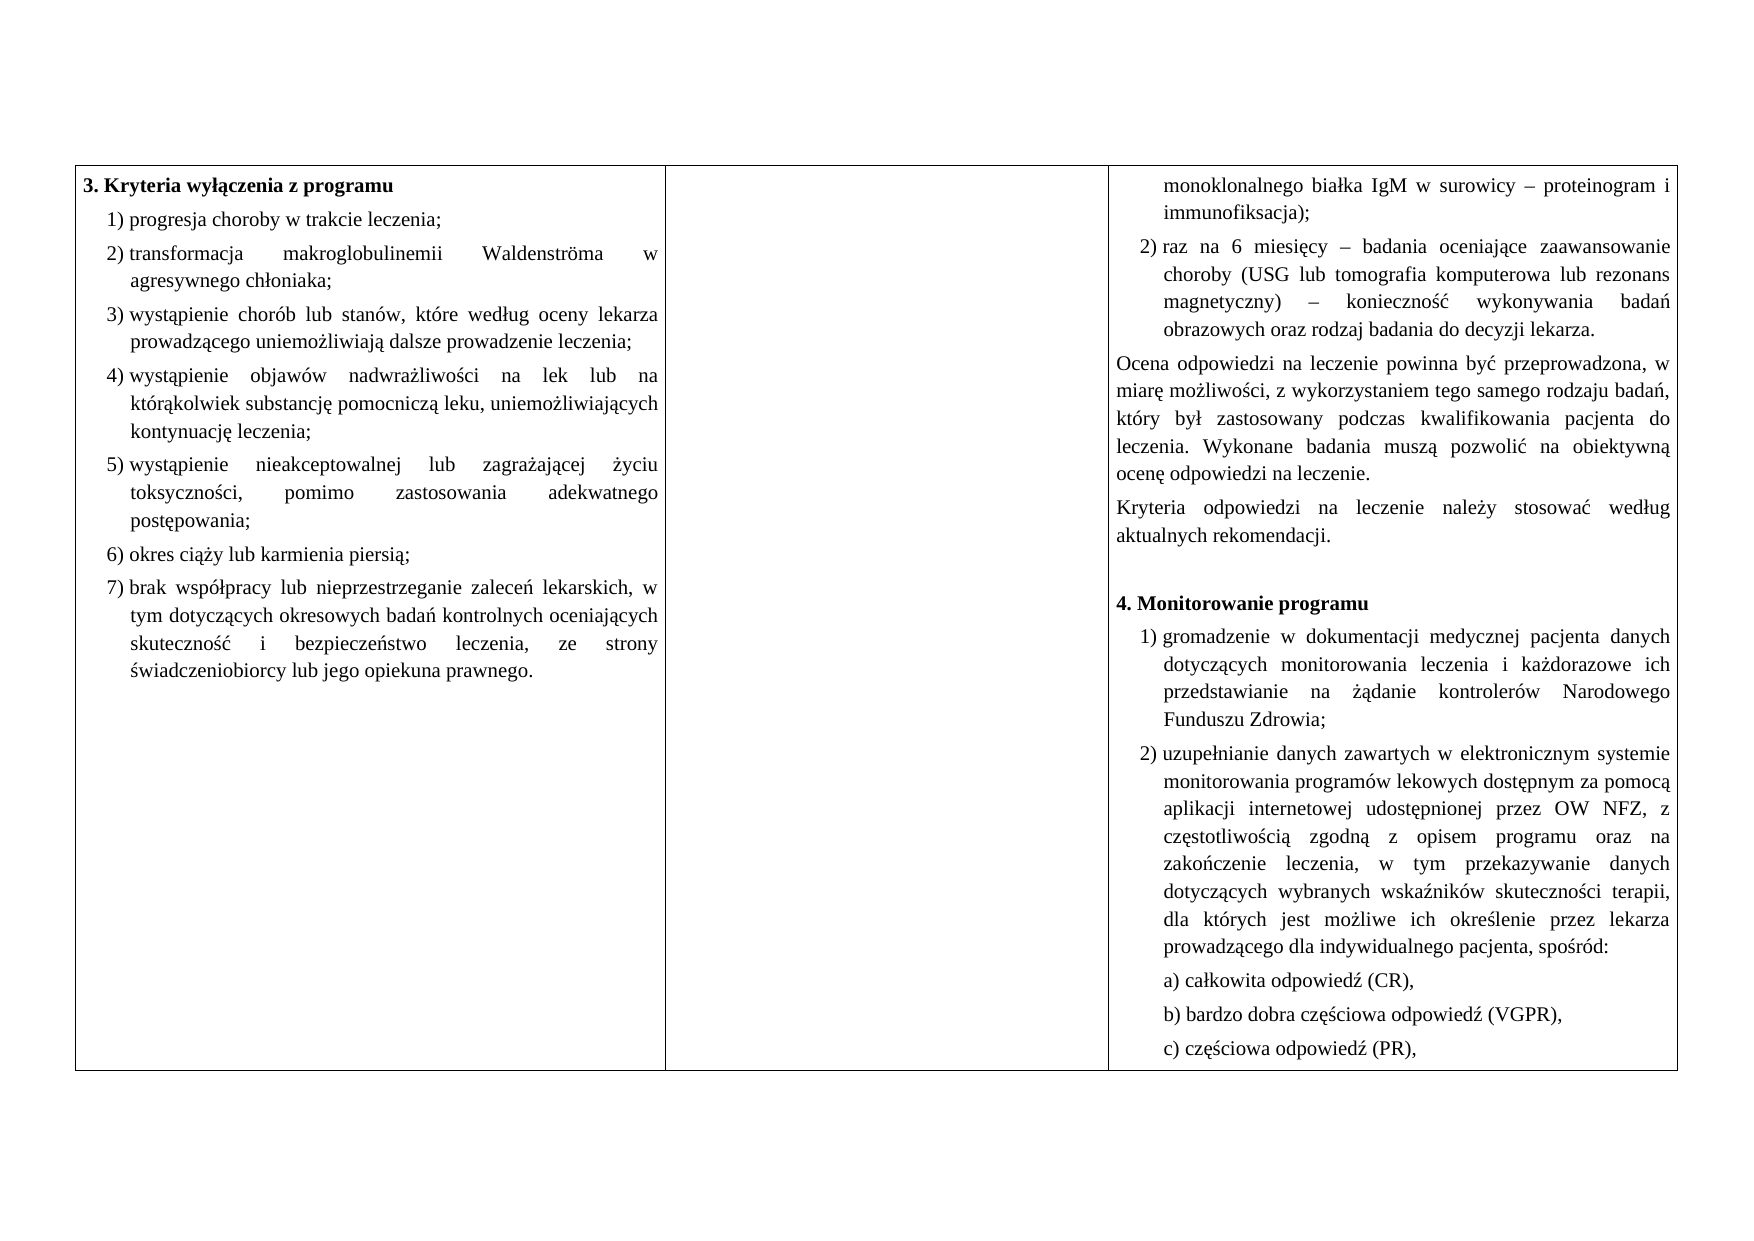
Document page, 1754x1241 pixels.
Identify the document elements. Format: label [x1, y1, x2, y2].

table_cell [666, 166, 1108, 1070]
table_cell [1109, 166, 1677, 1070]
table_cell [76, 166, 665, 1070]
